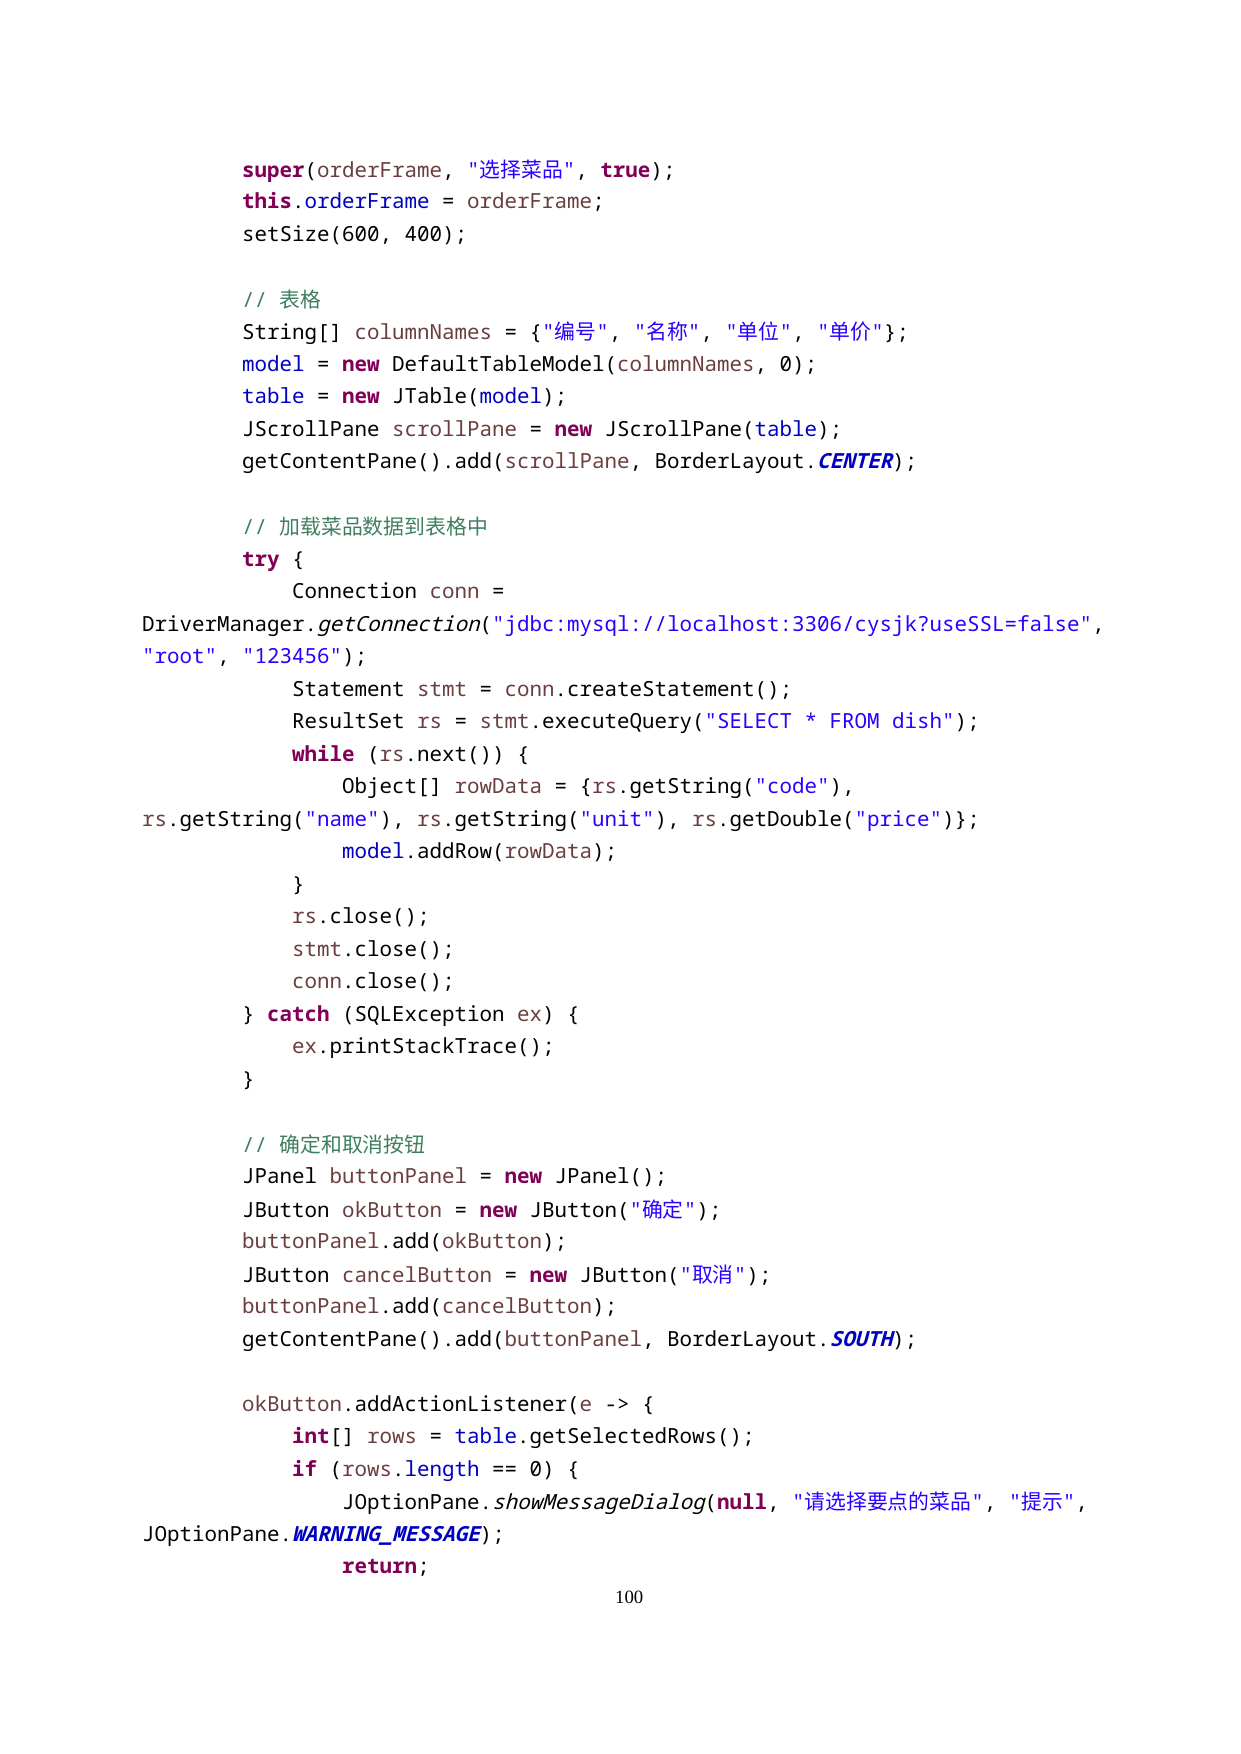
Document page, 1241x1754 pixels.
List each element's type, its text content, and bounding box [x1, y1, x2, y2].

text getContentPane().add(scrollPane, BorderLayout.CENTER); [142, 444, 1116, 477]
text buttonPanel.add(cancelButton); [142, 1289, 1116, 1322]
text int[] rows = table.getSelectedRows(); [142, 1419, 1116, 1452]
text String[] columnNames = {"编号", "名称", "单位", "单价"}; [142, 314, 1116, 347]
text try { [142, 542, 1116, 574]
text Object[] rowData = {rs.getString("code"), rs.getString("name"), rs.getString("unit"), rs.getDouble("price")}; [142, 769, 1116, 834]
text return; [142, 1549, 1116, 1582]
text buttonPanel.add(okButton); [142, 1224, 1116, 1257]
text this.orderFrame = orderFrame; [142, 184, 1116, 217]
text stmt.close(); [142, 932, 1116, 964]
text JButton okButton = new JButton("确定"); [142, 1192, 1116, 1224]
text } [142, 867, 1116, 899]
text // 表格 [142, 282, 1116, 314]
text } [142, 1062, 1116, 1094]
text } catch (SQLException ex) { [142, 997, 1116, 1029]
text JButton cancelButton = new JButton("取消"); [142, 1257, 1116, 1289]
text if (rows.length == 0) { [142, 1452, 1116, 1484]
text // 确定和取消按钮 [142, 1127, 1116, 1159]
text setSize(600, 400); [142, 217, 1116, 249]
text ex.printStackTrace(); [142, 1029, 1116, 1062]
text Statement stmt = conn.createStatement(); [142, 672, 1116, 704]
text conn.close(); [142, 964, 1116, 997]
text // 加载菜品数据到表格中 [142, 509, 1116, 542]
text JPanel buttonPanel = new JPanel(); [142, 1159, 1116, 1192]
text super(orderFrame, "选择菜品", true); [142, 152, 1116, 184]
text Connection conn = DriverManager.getConnection("jdbc:mysql://localhost:3306/cysjk?useSSL=false", "root", "123456"); [142, 574, 1116, 672]
text while (rs.next()) { [142, 737, 1116, 769]
text getContentPane().add(buttonPanel, BorderLayout.SOUTH); [142, 1322, 1116, 1354]
text ResultSet rs = stmt.executeQuery("SELECT * FROM dish"); [142, 704, 1116, 737]
text okButton.addActionListener(e -> { [142, 1387, 1116, 1419]
text JOptionPane.showMessageDialog(null, "请选择要点的菜品", "提示", JOptionPane.WARNING_MESSAGE); [142, 1484, 1116, 1549]
text table = new JTable(model); [142, 379, 1116, 412]
text rs.close(); [142, 899, 1116, 932]
text JScrollPane scrollPane = new JScrollPane(table); [142, 412, 1116, 444]
text model.addRow(rowData); [142, 834, 1116, 867]
text model = new DefaultTableModel(columnNames, 0); [142, 347, 1116, 379]
